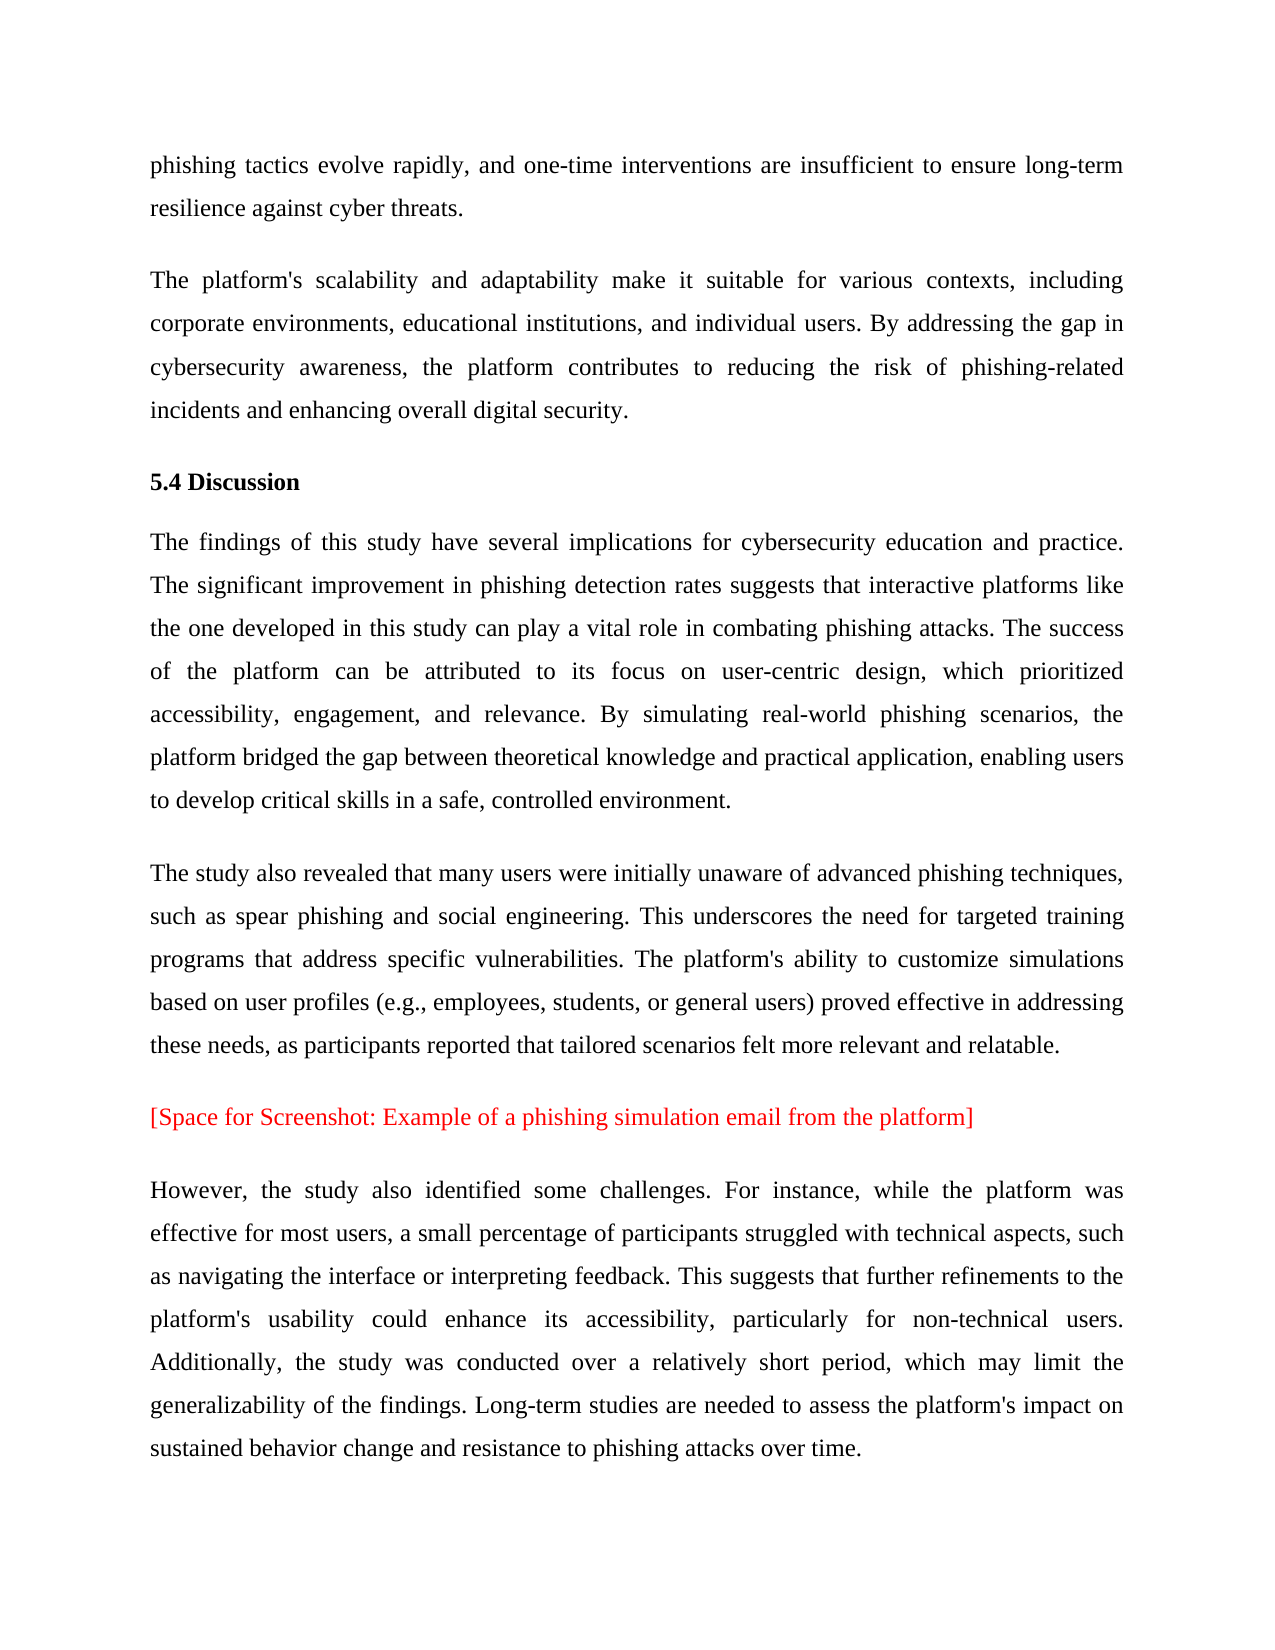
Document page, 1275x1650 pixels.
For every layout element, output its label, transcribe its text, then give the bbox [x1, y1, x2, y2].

subtitle 5.4 Discussion [150, 467, 1125, 496]
text [Space for Screenshot: Example of a phishing simulation email from the platform] [150, 1102, 1125, 1131]
text The findings of this study have several implications for cybersecurity education and practice. The significant improvement in phishing detection rates suggests that interactive platforms like the one developed in this study can play a vital role in combating phishing attacks. The success of the platform can be attributed to its focus on user-centric design, which prioritized accessibility, engagement, and relevance. By simulating real-world phishing scenarios, the platform bridged the gap between theoretical knowledge and practical application, enabling users to develop critical skills in a safe, controlled environment. [150, 527, 1125, 814]
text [150, 150, 1125, 222]
text The study also revealed that many users were initially unaware of advanced phishing techniques, such as spear phishing and social engineering. This underscores the need for targeted training programs that address specific vulnerabilities. The platform's ability to customize simulations based on user profiles (e.g., employees, students, or general users) proved effective in addressing these needs, as participants reported that tailored scenarios felt more relevant and relatable. [150, 858, 1125, 1059]
text The platform's scalability and adaptability make it suitable for various contexts, including corporate environments, educational institutions, and individual users. By addressing the gap in cybersecurity awareness, the platform contributes to reducing the risk of phishing-related incidents and enhancing overall digital security. [150, 265, 1125, 423]
text However, the study also identified some challenges. For instance, while the platform was effective for most users, a small percentage of participants struggled with technical aspects, such as navigating the interface or interpreting feedback. This suggests that further refinements to the platform's usability could enhance its accessibility, particularly for non-technical users. Additionally, the study was conducted over a relatively short period, which may limit the generalizability of the findings. Long-term studies are needed to assess the platform's impact on sustained behavior change and resistance to phishing attacks over time. [150, 1175, 1125, 1462]
